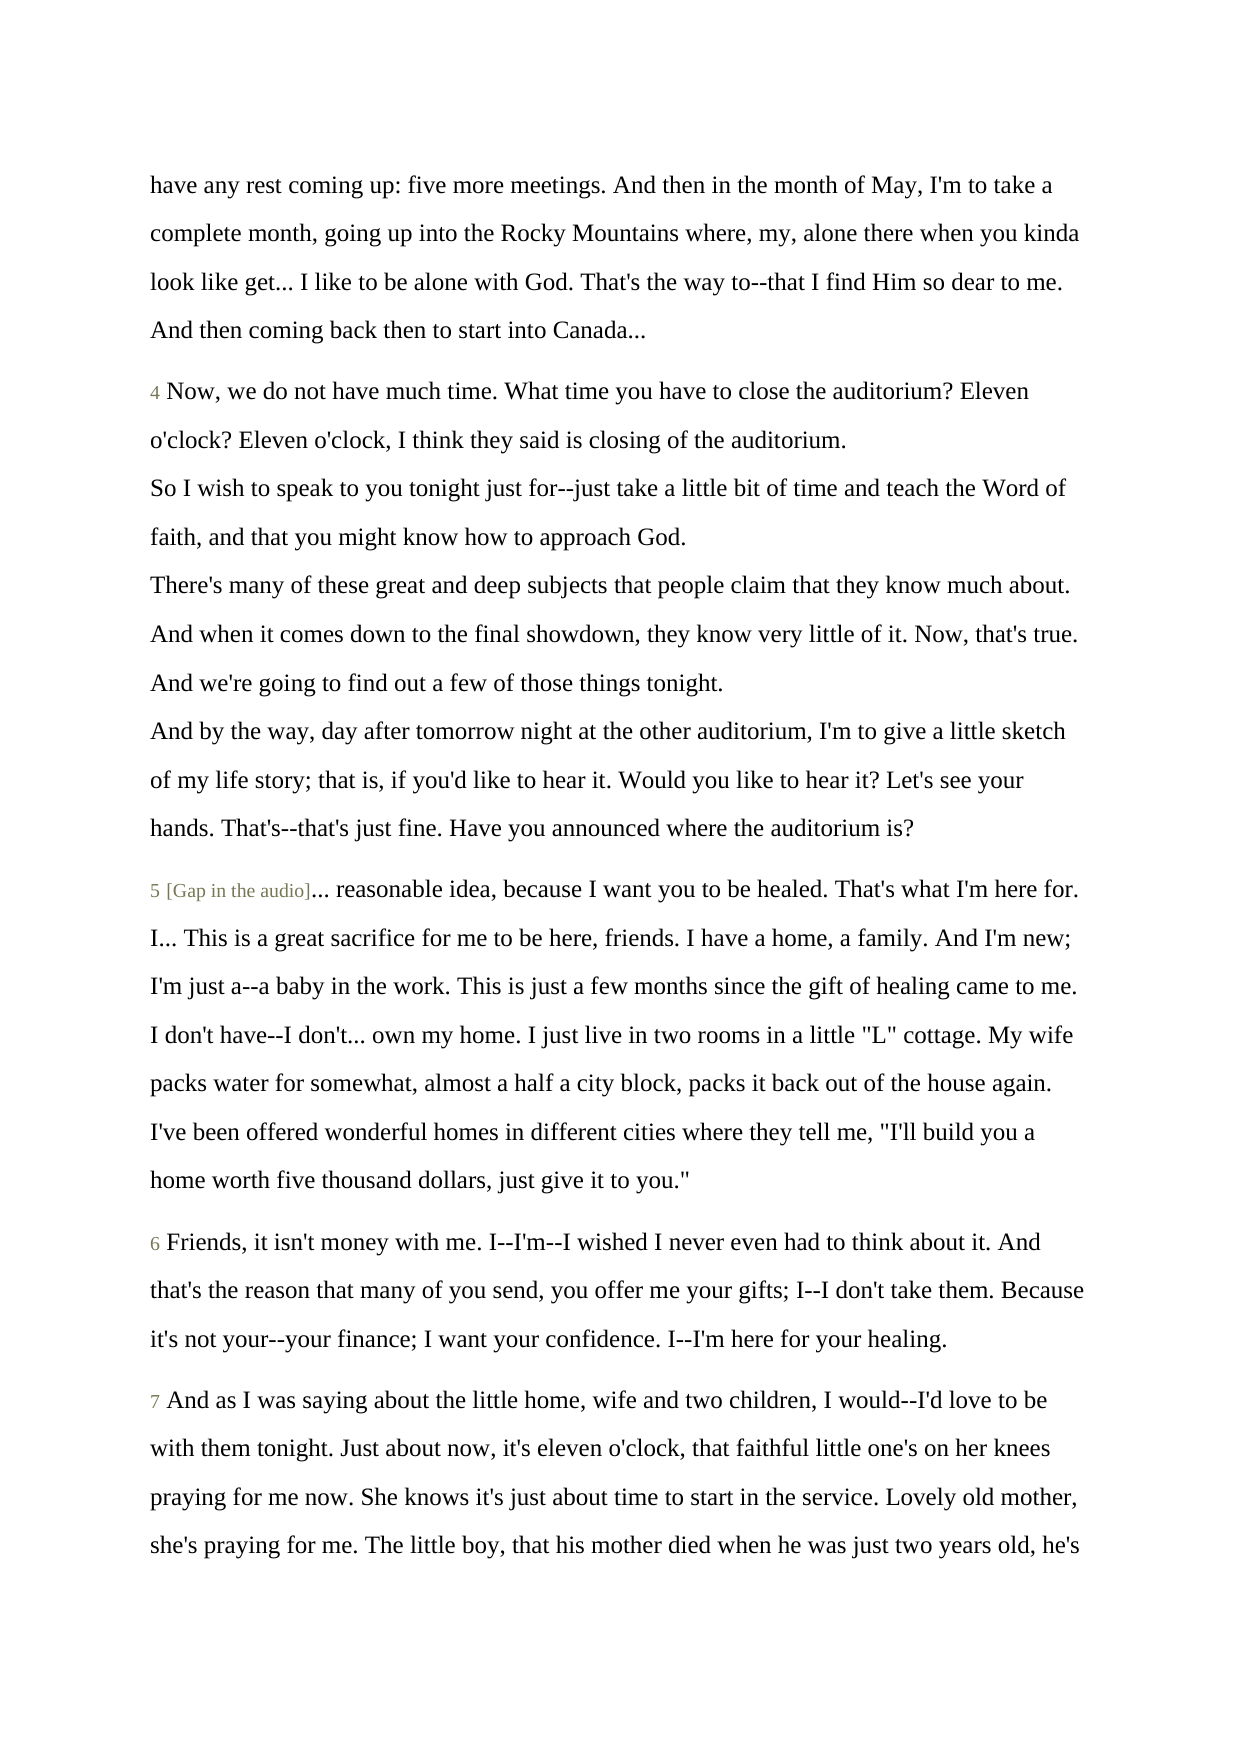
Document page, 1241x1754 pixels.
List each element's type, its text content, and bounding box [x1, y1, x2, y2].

text 5 [Gap in the audio]... reasonable idea, because I want you to be healed. That's what I'm here for. I... This is a great sacrifice for me to be here, friends. I have a home, a family. And I'm new; I'm just a--a baby in the work. This is just a few months since the gift of healing came to me. I don't have--I don't... own my home. I just live in two rooms in a little "L" cottage. My wife packs water for somewhat, almost a half a city block, packs it back out of the house again. I've been offered wonderful homes in different cities where they tell me, "I'll build you a home worth five thousand dollars, just give it to you." [150, 854, 1090, 1194]
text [150, 150, 1090, 344]
text 4 Now, we do not have much time. What time you have to close the auditorium? Eleven o'clock? Eleven o'clock, I think they said is closing of the auditorium. So I wish to speak to you tonight just for--just take a little bit of time and teach the Word of faith, and that you might know how to approach God. There's many of these great and deep subjects that people claim that they know much about. And when it comes down to the final showdown, they know very little of it. Now, that's true. And we're going to find out a few of those things tonight. And by the way, day after tomorrow night at the other auditorium, I'm to give a little sketch of my life story; that is, if you'd like to hear it. Would you like to hear it? Let's see your hands. That's--that's just fine. Have you announced where the auditorium is? [150, 357, 1090, 842]
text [150, 1365, 1090, 1559]
text 6 Friends, it isn't money with me. I--I'm--I wished I never even had to think about it. And that's the reason that many of you send, you offer me your gifts; I--I don't take them. Because it's not your--your finance; I want your confidence. I--I'm here for your healing. [150, 1207, 1090, 1352]
